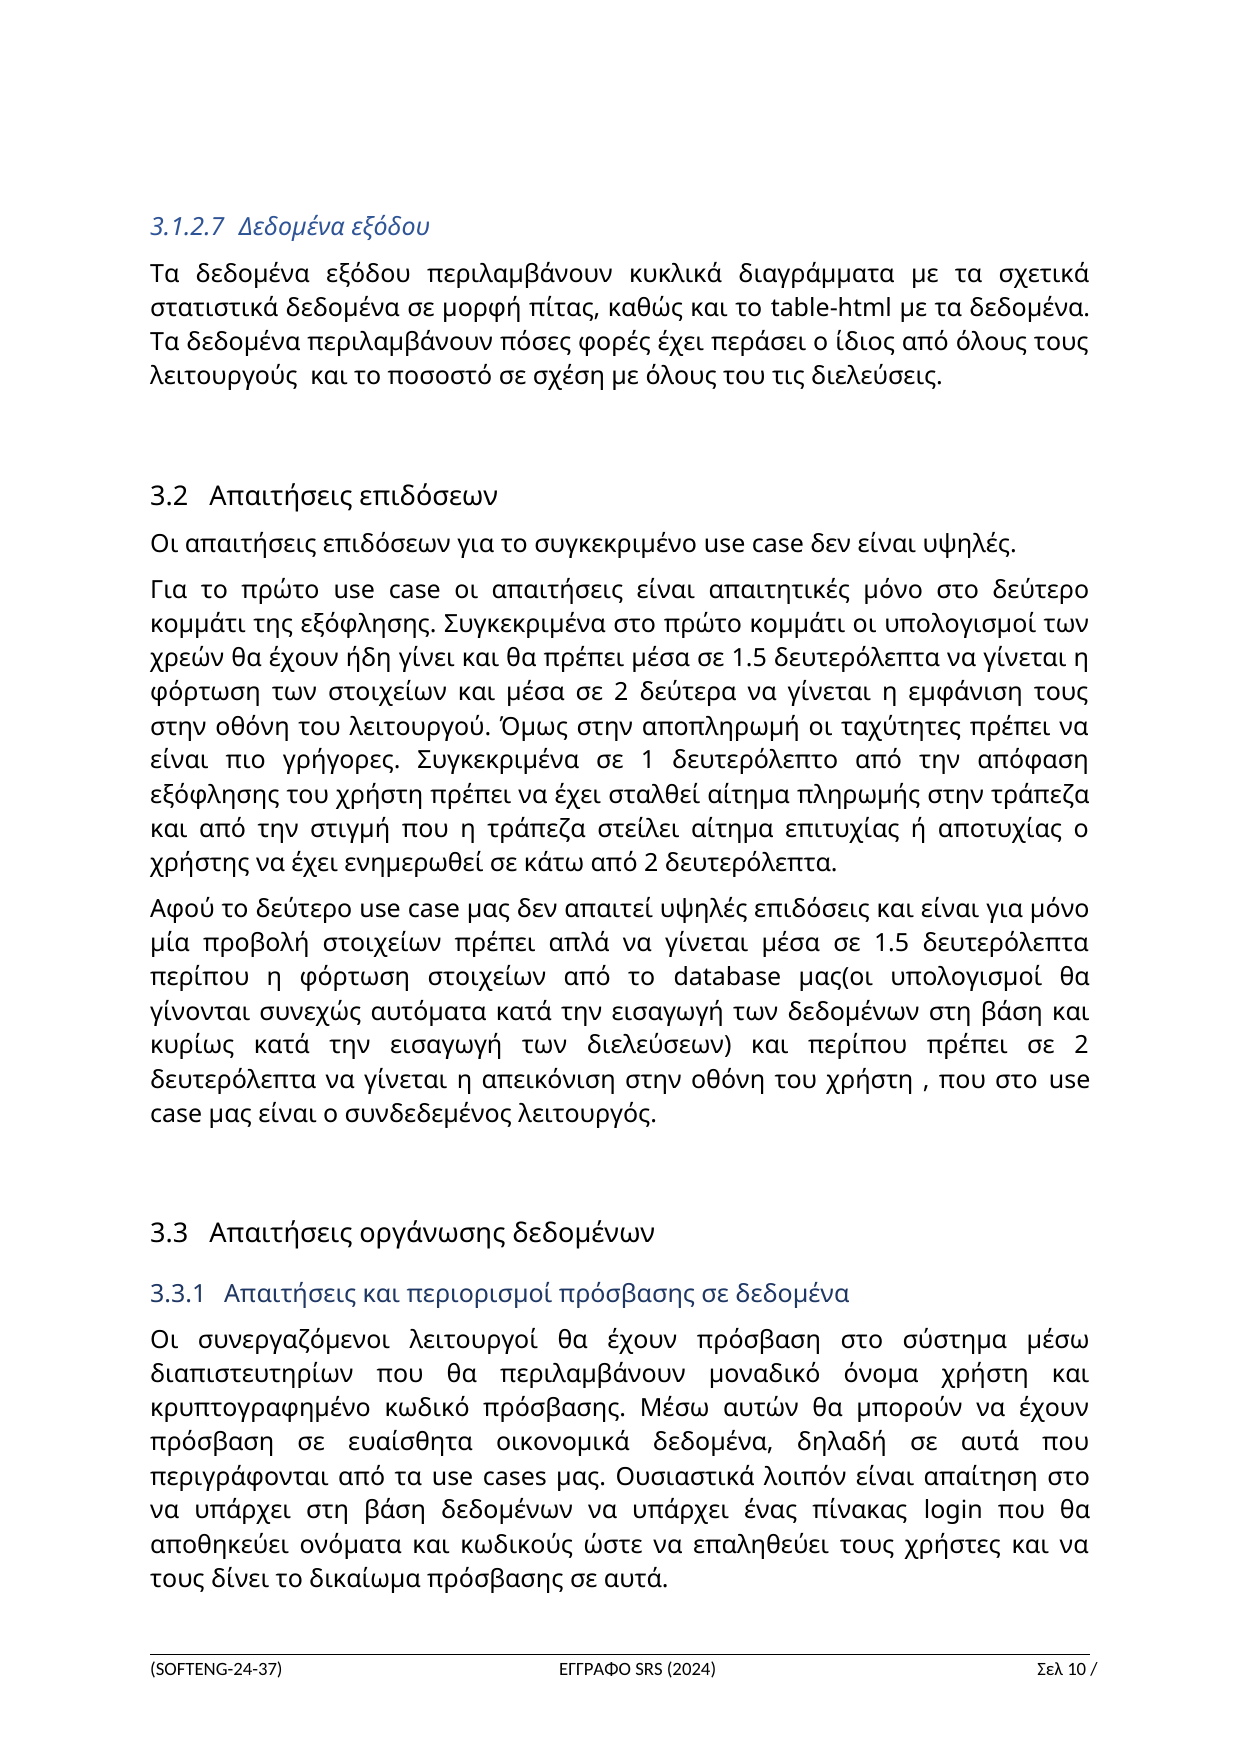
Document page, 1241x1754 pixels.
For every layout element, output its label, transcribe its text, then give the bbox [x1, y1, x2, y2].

text Οι απαιτήσεις επιδόσεων για το συγκεκριμένο use case δεν είναι υψηλές. [150, 525, 1090, 559]
subtitle 3.1.2.7 Δεδομένα εξόδου [150, 209, 1090, 243]
text Αφού το δεύτερο use case μας δεν απαιτεί υψηλές επιδόσεις και είναι για μόνο μία προβολή στοιχείων πρέπει απλά να γίνεται μέσα σε 1.5 δευτερόλεπτα περίπου η φόρτωση στοιχείων από το database μας(οι υπολογισμοί θα γίνονται συνεχώς αυτόματα κατά την εισαγωγή των δεδομένων στη βάση και κυρίως κατά την εισαγωγή των διελεύσεων) και περίπου πρέπει σε 2 δευτερόλεπτα να γίνεται η απεικόνιση στην οθόνη του χρήστη , που στο use case μας είναι ο συνδεδεμένος λειτουργός. [150, 891, 1090, 1129]
text Τα δεδομένα εξόδου περιλαμβάνουν κυκλικά διαγράμματα με τα σχετικά στατιστικά δεδομένα σε μορφή πίτας, καθώς και το table-html με τα δεδομένα. Τα δεδομένα περιλαμβάνουν πόσες φορές έχει περάσει ο ίδιος από όλους τους λειτουργούς και το ποσοστό σε σχέση με όλους του τις διελεύσεις. [150, 256, 1090, 392]
subtitle 3.3 Απαιτήσεις οργάνωσης δεδομένων [150, 1213, 1090, 1250]
text Για το πρώτο use case οι απαιτήσεις είναι απαιτητικές μόνο στο δεύτερο κομμάτι της εξόφλησης. Συγκεκριμένα στο πρώτο κομμάτι οι υπολογισμοί των χρεών θα έχουν ήδη γίνει και θα πρέπει μέσα σε 1.5 δευτερόλεπτα να γίνεται η φόρτωση των στοιχείων και μέσα σε 2 δεύτερα να γίνεται η εμφάνιση τους στην οθόνη του λειτουργού. Όμως στην αποπληρωμή οι ταχύτητες πρέπει να είναι πιο γρήγορες. Συγκεκριμένα σε 1 δευτερόλεπτο από την απόφαση εξόφλησης του χρήστη πρέπει να έχει σταλθεί αίτημα πληρωμής στην τράπεζα και από την στιγμή που η τράπεζα στείλει αίτημα επιτυχίας ή αποτυχίας ο χρήστης να έχει ενημερωθεί σε κάτω από 2 δευτερόλεπτα. [150, 572, 1090, 878]
subtitle 3.3.1 Απαιτήσεις και περιορισμοί πρόσβασης σε δεδομένα [150, 1275, 1090, 1309]
subtitle 3.2 Απαιτήσεις επιδόσεων [150, 476, 1090, 513]
text Οι συνεργαζόμενοι λειτουργοί θα έχουν πρόσβαση στο σύστημα μέσω διαπιστευτηρίων που θα περιλαμβάνουν μοναδικό όνομα χρήστη και κρυπτογραφημένο κωδικό πρόσβασης. Μέσω αυτών θα μπορούν να έχουν πρόσβαση σε ευαίσθητα οικονομικά δεδομένα, δηλαδή σε αυτά που περιγράφονται από τα use cases μας. Ουσιαστικά λοιπόν είναι απαίτηση στο να υπάρχει στη βάση δεδομένων να υπάρχει ένας πίνακας login που θα αποθηκεύει ονόματα και κωδικούς ώστε να επαληθεύει τους χρήστες και να τους δίνει το δικαίωμα πρόσβασης σε αυτά. [150, 1322, 1090, 1594]
